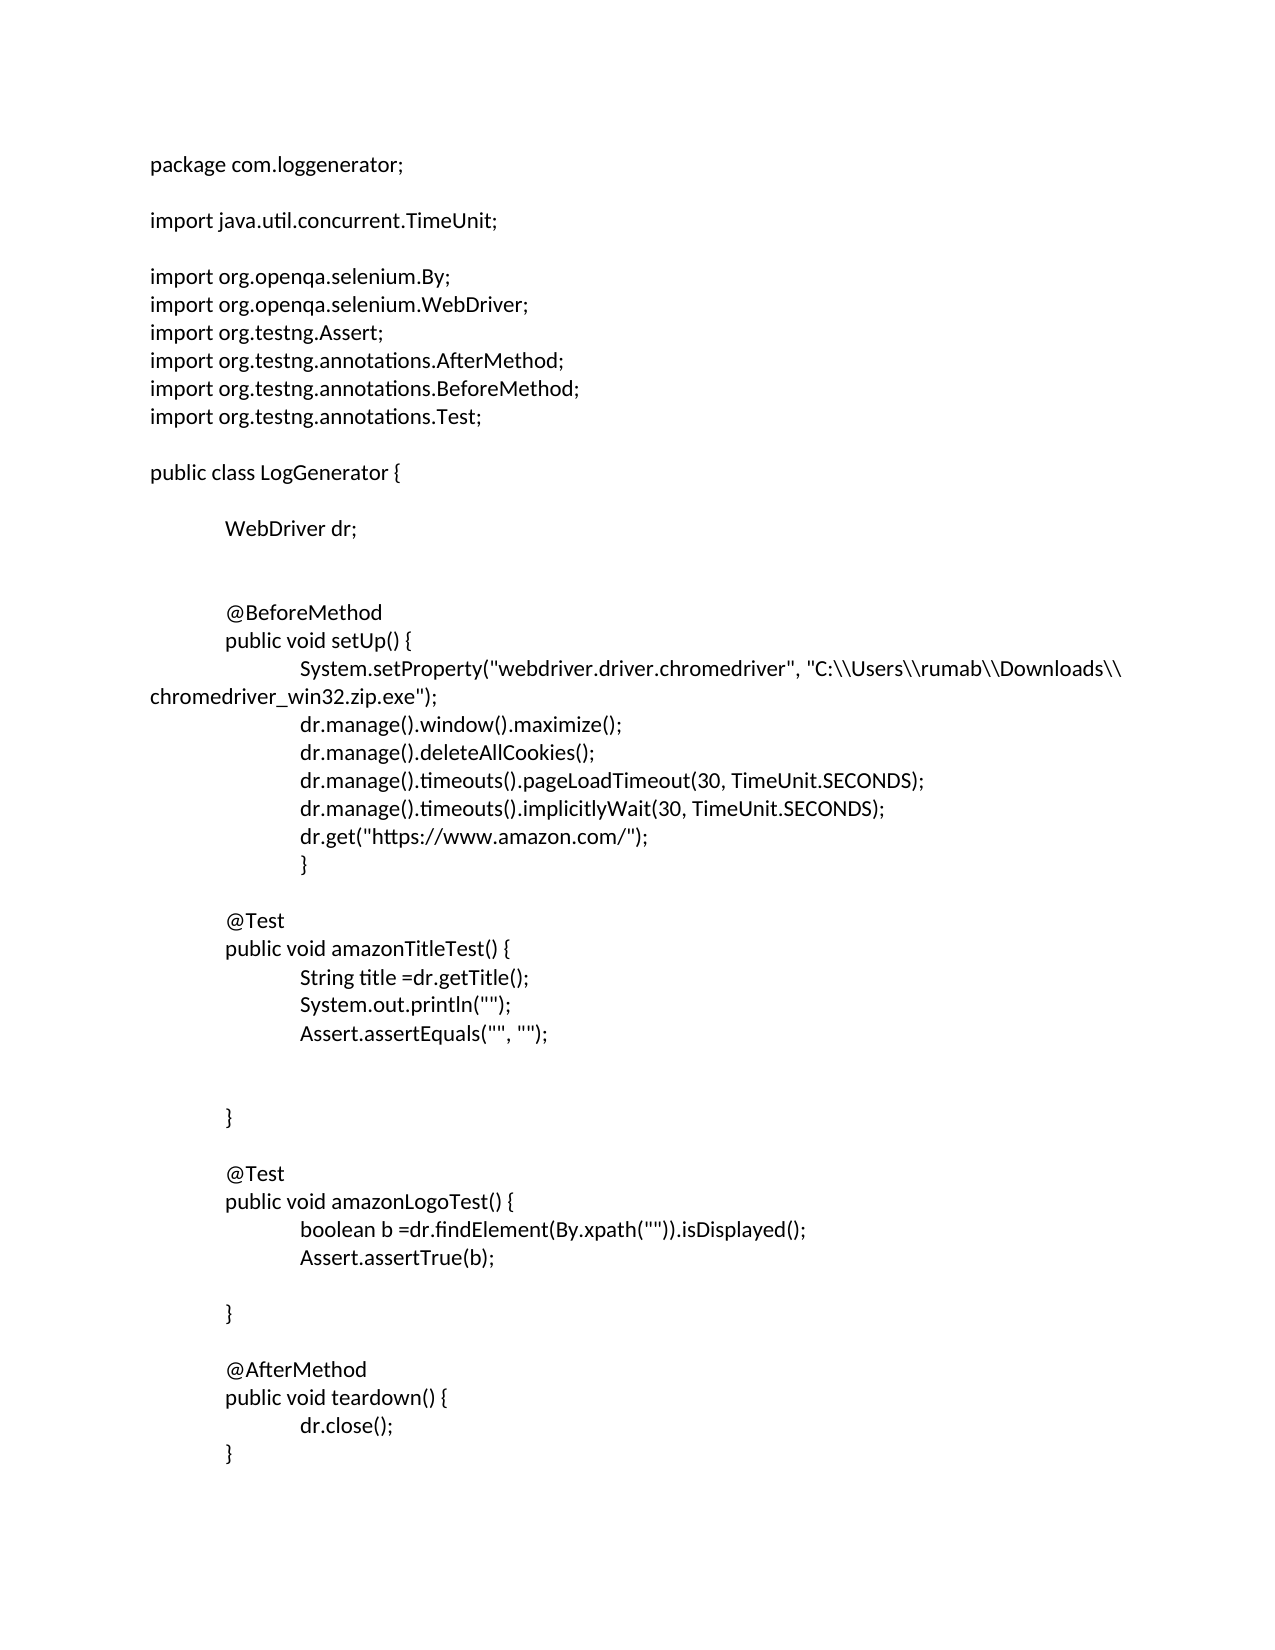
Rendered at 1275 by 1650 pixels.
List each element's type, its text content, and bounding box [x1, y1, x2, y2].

text public void setUp() { [150, 626, 1125, 654]
text } [150, 1103, 1125, 1131]
text dr.manage().timeouts().implicitlyWait(30, TimeUnit.SECONDS); [150, 794, 1125, 822]
text } [150, 1439, 1125, 1467]
text import java.util.concurrent.TimeUnit; [150, 206, 1125, 234]
text public void teardown() { [150, 1383, 1125, 1411]
text @BeforeMethod [150, 598, 1125, 626]
text dr.get("https://www.amazon.com/"); [150, 822, 1125, 851]
text dr.manage().timeouts().pageLoadTimeout(30, TimeUnit.SECONDS); [150, 766, 1125, 794]
text } [150, 1299, 1125, 1327]
text @AfterMethod [150, 1355, 1125, 1383]
text System.out.println(""); [150, 991, 1125, 1019]
text dr.close(); [150, 1411, 1125, 1439]
text boolean b =dr.findElement(By.xpath("")).isDisplayed(); [150, 1215, 1125, 1243]
text package com.loggenerator; [150, 150, 1125, 178]
text import org.testng.Assert; [150, 318, 1125, 346]
text String title =dr.getTitle(); [150, 963, 1125, 991]
text WebDriver dr; [150, 514, 1125, 542]
text dr.manage().window().maximize(); [150, 710, 1125, 738]
text import org.testng.annotations.BeforeMethod; [150, 374, 1125, 402]
text import org.openqa.selenium.By; [150, 262, 1125, 290]
text Assert.assertTrue(b); [150, 1243, 1125, 1271]
text public void amazonLogoTest() { [150, 1187, 1125, 1215]
text import org.testng.annotations.Test; [150, 402, 1125, 430]
text public class LogGenerator { [150, 458, 1125, 486]
text import org.testng.annotations.AfterMethod; [150, 346, 1125, 374]
text Assert.assertEquals("", ""); [150, 1019, 1125, 1047]
text } [150, 851, 1125, 878]
text import org.openqa.selenium.WebDriver; [150, 290, 1125, 318]
text System.setProperty("webdriver.driver.chromedriver", "C:\\Users\\rumab\\Downloads\\chromedriver_win32.zip.exe"); [150, 654, 1125, 710]
text @Test [150, 1159, 1125, 1187]
text dr.manage().deleteAllCookies(); [150, 738, 1125, 766]
text @Test [150, 907, 1125, 934]
text public void amazonTitleTest() { [150, 934, 1125, 963]
